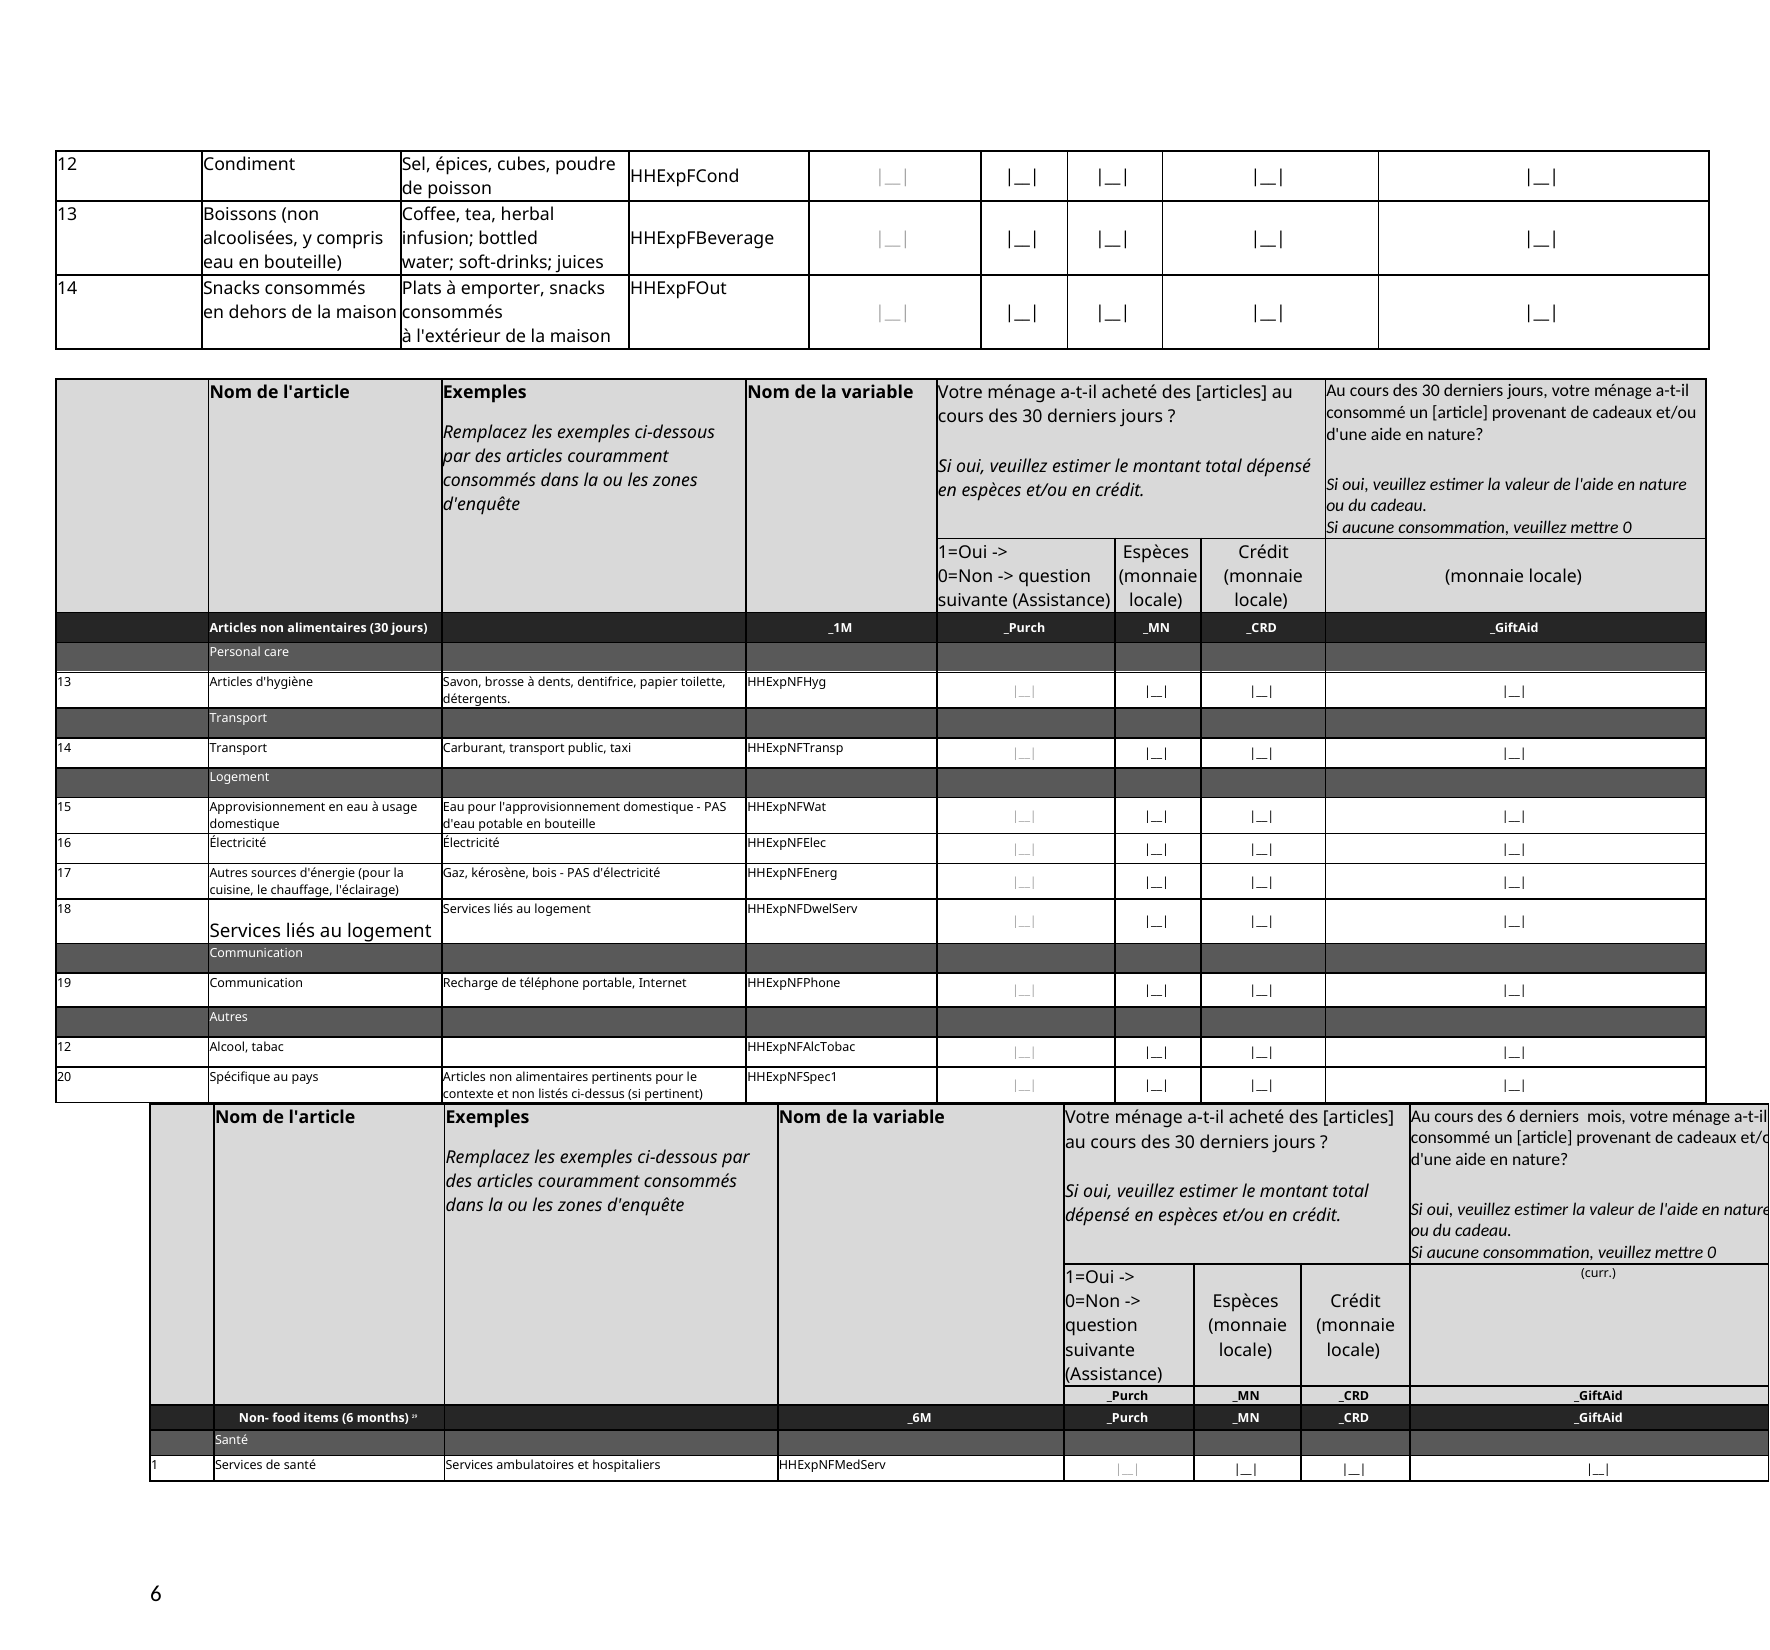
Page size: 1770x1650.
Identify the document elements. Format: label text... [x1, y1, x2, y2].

table_header Nom de l'article [215, 1105, 444, 1404]
table_cell Eau pour l'approvisionnement domestique - PAS d'eau potable en bouteille [443, 798, 745, 833]
table_cell [443, 709, 745, 737]
table_cell Plats à emporter, snacks consommés à l'extérieur de la maison [402, 276, 628, 348]
table_cell HHExpFBeverage [630, 202, 808, 274]
table_cell [1202, 944, 1325, 972]
table_cell [57, 944, 208, 972]
table_cell 14 [57, 276, 201, 348]
table_cell 20 [57, 1068, 208, 1102]
table_cell |__| [810, 152, 980, 200]
table_header Au cours des 30 derniers jours, votre ménage a-t-il consommé un [article] provenant de cadeaux et/ou d'une aide en nature? Si oui, veuillez estimer la valeur de l'aide en nature ou du cadeau. Si aucune consommation, veuillez mettre 0 [1326, 380, 1705, 538]
table_cell Transport [209, 739, 441, 767]
table_cell HHExpNFTransp [747, 739, 936, 767]
table_cell |__| [1326, 834, 1705, 862]
table_cell |__| [1163, 202, 1378, 274]
table_cell |__| [938, 974, 1114, 1006]
table_cell _GiftAid [1326, 613, 1705, 642]
table_cell |__| [1326, 974, 1705, 1006]
table_cell 12 [57, 1038, 208, 1066]
table_cell Recharge de téléphone portable, Internet [443, 974, 745, 1006]
table_cell Électricité [209, 834, 441, 862]
table_header [57, 380, 208, 612]
table_cell Communication [209, 944, 441, 972]
table_cell _Purch [1065, 1387, 1193, 1404]
table_cell |__| [1202, 974, 1325, 1006]
table_cell Sel, épices, cubes, poudre de poisson [402, 152, 628, 200]
table_cell Services de santé [215, 1456, 444, 1480]
table_cell [1202, 709, 1325, 737]
table_cell [1116, 709, 1200, 737]
table_header [151, 1105, 213, 1404]
table_cell HHExpNFAlcTobac [747, 1038, 936, 1066]
table_header Votre ménage a-t-il acheté des [articles] au cours des 30 derniers jours ? Si oui, veuillez estimer le montant total dépensé en espèces et/ou en crédit. [1065, 1105, 1409, 1263]
table_cell [1326, 709, 1705, 737]
table_cell HHExpNFSpec1 [747, 1068, 936, 1102]
table_cell Personal care [209, 643, 441, 671]
table_cell |__| [1326, 1038, 1705, 1066]
table_header Nom de l'article [209, 380, 441, 612]
table_cell [1302, 1431, 1409, 1455]
table_cell [1195, 1431, 1300, 1455]
table_cell [443, 944, 745, 972]
table_cell _MN [1195, 1387, 1300, 1404]
table_cell [938, 1008, 1114, 1036]
table_cell |__| [982, 152, 1067, 200]
table_cell |__| [1116, 900, 1200, 942]
table_cell 1 [151, 1456, 213, 1480]
table_cell [57, 709, 208, 737]
table_cell |__| [1202, 739, 1325, 767]
table_cell Logement [209, 769, 441, 797]
table_header Votre ménage a-t-il acheté des [articles] au cours des 30 derniers jours ? Si oui, veuillez estimer le montant total dépensé en espèces et/ou en crédit. [938, 380, 1325, 538]
table_header Au cours des 6 derniers mois, votre ménage a-t-il consommé un [article] provenant de cadeaux et/ou d'une aide en nature? Si oui, veuillez estimer la valeur de l'aide en nature ou du cadeau. Si aucune consommation, veuillez mettre 0 [1411, 1105, 1768, 1263]
table_cell |__| [982, 276, 1067, 348]
table_cell |__| [1202, 864, 1325, 898]
table_cell _1M [747, 613, 936, 642]
table_cell Condiment [203, 152, 400, 200]
table_cell [747, 944, 936, 972]
table_cell 1=Oui -> 0=Non -> question suivante (Assistance) [938, 539, 1114, 612]
table_cell [1202, 643, 1325, 671]
table_cell [1326, 1008, 1705, 1036]
table_cell |__| [1202, 834, 1325, 862]
table_cell |__| [1116, 1068, 1200, 1102]
table_cell 13 [57, 202, 201, 274]
table_cell [57, 769, 208, 797]
table_cell Alcool, tabac [209, 1038, 441, 1066]
table_cell _GiftAid [1411, 1387, 1768, 1404]
table_cell Approvisionnement en eau à usage domestique [209, 798, 441, 833]
table_cell (monnaie locale) [1326, 539, 1705, 612]
table_cell [57, 613, 208, 642]
table_cell [938, 709, 1114, 737]
table_cell _CRD [1202, 613, 1325, 642]
table_cell 18 [57, 900, 208, 942]
table_cell [1065, 1431, 1193, 1455]
table_cell _CRD [1302, 1406, 1409, 1429]
table_cell |__| [1379, 202, 1708, 274]
table_cell |__| [1068, 152, 1162, 200]
table_cell [151, 1431, 213, 1455]
table_cell _MN [1195, 1406, 1300, 1429]
table_cell [1116, 944, 1200, 972]
table_cell |__| [810, 276, 980, 348]
table_cell |__| [1202, 1068, 1325, 1102]
table_cell Services ambulatoires et hospitaliers [445, 1456, 777, 1480]
table_cell Non- food items (6 months) 29 [215, 1406, 444, 1429]
table_cell |__| [1068, 276, 1162, 348]
table_cell Spécifique au pays [209, 1068, 441, 1102]
table_cell [747, 769, 936, 797]
table_cell [1116, 643, 1200, 671]
table_cell [1202, 769, 1325, 797]
table_cell HHExpNFPhone [747, 974, 936, 1006]
table_cell Snacks consommés en dehors de la maison [203, 276, 400, 348]
table_cell |__| [938, 864, 1114, 898]
table_cell 13 [57, 673, 208, 707]
table_cell |__| [810, 202, 980, 274]
table_cell Boissons (non alcoolisées, y compris eau en bouteille) [203, 202, 400, 274]
table_cell Autres [209, 1008, 441, 1036]
table_cell HHExpNFElec [747, 834, 936, 862]
table_cell |__| [1326, 1068, 1705, 1102]
table_cell |__| [1411, 1456, 1768, 1480]
table_cell [445, 1406, 777, 1429]
table_cell [151, 1406, 213, 1429]
table_cell |__| [1202, 1038, 1325, 1066]
table_cell |__| [982, 202, 1067, 274]
table_cell |__| [1379, 152, 1708, 200]
table_cell Transport [209, 709, 441, 737]
table_cell HHExpNFEnerg [747, 864, 936, 898]
table_cell |__| [1202, 900, 1325, 942]
table_cell [747, 643, 936, 671]
table_cell [443, 769, 745, 797]
table_cell Crédit (monnaie locale) [1202, 539, 1325, 612]
table_cell Services liés au logement [443, 900, 745, 942]
table_cell HHExpNFHyg [747, 673, 936, 707]
table_cell |__| [1116, 1038, 1200, 1066]
table_cell Articles non alimentaires pertinents pour le contexte et non listés ci-dessus (si pertinent) [443, 1068, 745, 1102]
table_cell [1326, 944, 1705, 972]
table_cell |__| [1195, 1456, 1300, 1480]
table_cell (curr.) [1411, 1265, 1768, 1385]
table_cell [1326, 643, 1705, 671]
table_cell [1411, 1431, 1768, 1455]
table_cell |__| [1326, 739, 1705, 767]
table_cell _CRD [1302, 1387, 1409, 1404]
table_cell _GiftAid [1411, 1406, 1768, 1429]
table_cell HHExpFOut [630, 276, 808, 348]
table_cell |__| [938, 739, 1114, 767]
table_cell |__| [1379, 276, 1708, 348]
table_cell Électricité [443, 834, 745, 862]
table_cell Coffee, tea, herbal infusion; bottled water; soft-drinks; juices [402, 202, 628, 274]
table_cell [747, 1008, 936, 1036]
table_cell |__| [1202, 798, 1325, 833]
table_cell |__| [1326, 798, 1705, 833]
table_cell Articles d'hygiène [209, 673, 441, 707]
table_cell [938, 944, 1114, 972]
table_cell [747, 709, 936, 737]
table_cell Gaz, kérosène, bois - PAS d'électricité [443, 864, 745, 898]
table_cell _MN [1116, 613, 1200, 642]
table_cell Crédit (monnaie locale) [1302, 1265, 1409, 1385]
table_cell |__| [1065, 1456, 1193, 1480]
table_cell 14 [57, 739, 208, 767]
table_cell |__| [938, 673, 1114, 707]
table_cell [57, 643, 208, 671]
table_cell [938, 643, 1114, 671]
table_cell 1=Oui -> 0=Non -> question suivante (Assistance) [1065, 1265, 1193, 1385]
table_cell |__| [1326, 900, 1705, 942]
table_cell [779, 1431, 1063, 1455]
table_cell HHExpNFWat [747, 798, 936, 833]
table_cell Communication [209, 974, 441, 1006]
table_cell |__| [1202, 673, 1325, 707]
table_cell [443, 643, 745, 671]
table_cell |__| [1326, 673, 1705, 707]
table_cell Articles non alimentaires (30 jours) [209, 613, 441, 642]
table_cell 17 [57, 864, 208, 898]
table_cell Santé [215, 1431, 444, 1455]
table_cell |__| [1326, 864, 1705, 898]
table_cell Carburant, transport public, taxi [443, 739, 745, 767]
table_cell Savon, brosse à dents, dentifrice, papier toilette, détergents. [443, 673, 745, 707]
table_cell |__| [938, 1038, 1114, 1066]
table_header Nom de la variable [747, 380, 936, 612]
table_cell HHExpFCond [630, 152, 808, 200]
table_header Exemples Remplacez les exemples ci-dessous par des articles couramment consommés dans la ou les zones d'enquête [443, 380, 745, 612]
table_cell |__| [1116, 798, 1200, 833]
table_cell [57, 1008, 208, 1036]
table_cell _Purch [1065, 1406, 1193, 1429]
table_cell [1326, 769, 1705, 797]
table_cell [443, 1008, 745, 1036]
table_cell [938, 769, 1114, 797]
table_cell |__| [938, 798, 1114, 833]
table_cell 15 [57, 798, 208, 833]
table_cell HHExpNFDwelServ [747, 900, 936, 942]
table_cell 19 [57, 974, 208, 1006]
table_cell |__| [1302, 1456, 1409, 1480]
table_cell |__| [1068, 202, 1162, 274]
table_cell |__| [1116, 974, 1200, 1006]
table_cell [443, 613, 745, 642]
table_cell |__| [1116, 834, 1200, 862]
table_cell |__| [1116, 739, 1200, 767]
table_cell _Purch [938, 613, 1114, 642]
table_cell |__| [1163, 276, 1378, 348]
table_cell HHExpNFMedServ [779, 1456, 1063, 1480]
table_cell Services liés au logement [209, 900, 441, 942]
table_cell |__| [938, 900, 1114, 942]
table_cell |__| [1116, 864, 1200, 898]
table_cell 12 [57, 152, 201, 200]
table_cell Autres sources d'énergie (pour la cuisine, le chauffage, l'éclairage) [209, 864, 441, 898]
table_cell |__| [938, 834, 1114, 862]
table_header Nom de la variable [779, 1105, 1063, 1404]
table_cell _6M [779, 1406, 1063, 1429]
table_cell [1116, 769, 1200, 797]
table_cell [1116, 1008, 1200, 1036]
table_cell Espèces (monnaie locale) [1195, 1265, 1300, 1385]
table_cell [1202, 1008, 1325, 1036]
table_cell |__| [938, 1068, 1114, 1102]
table_cell 16 [57, 834, 208, 862]
table_cell |__| [1163, 152, 1378, 200]
table_cell |__| [1116, 673, 1200, 707]
table_cell Espèces (monnaie locale) [1116, 539, 1200, 612]
table_header Exemples Remplacez les exemples ci-dessous par des articles couramment consommés dans la ou les zones d'enquête [445, 1105, 777, 1404]
table_cell [445, 1431, 777, 1455]
table_cell [443, 1038, 745, 1066]
